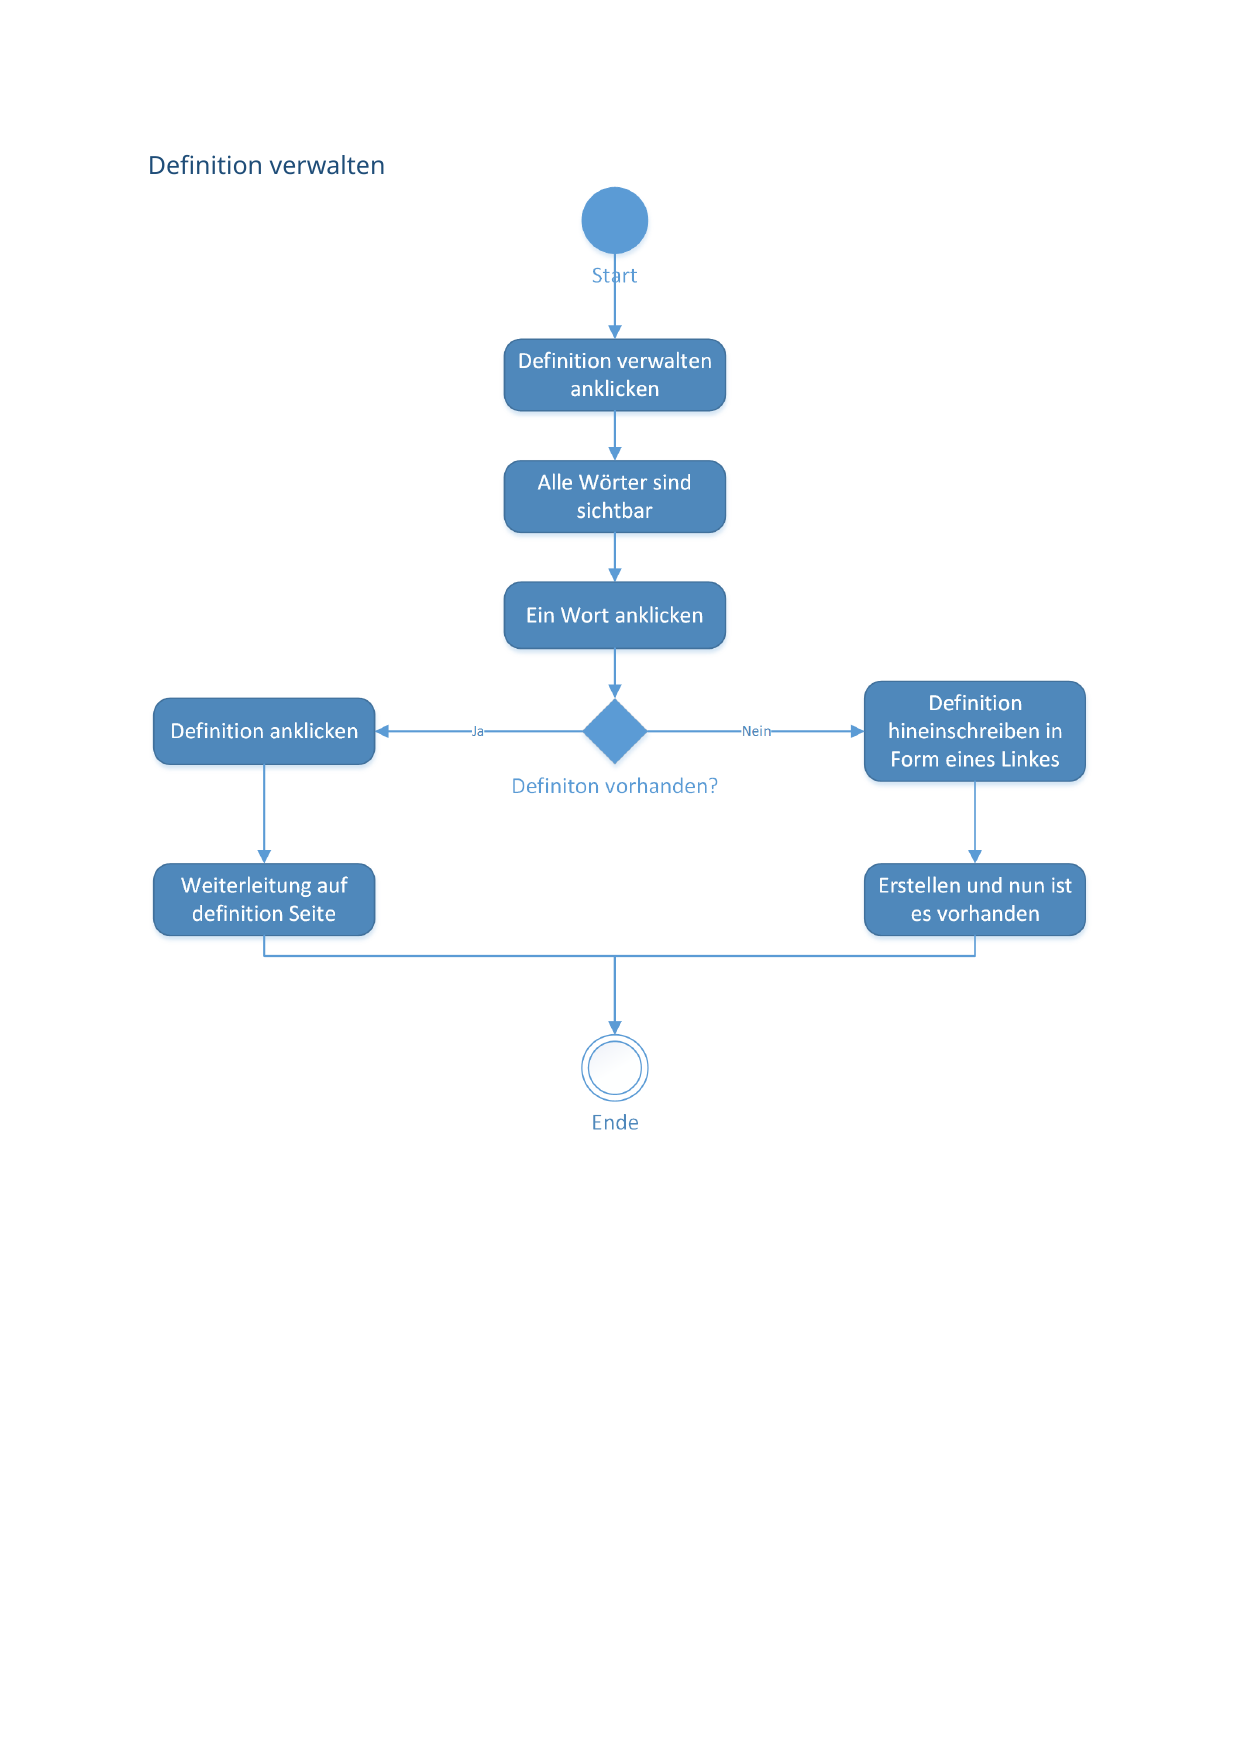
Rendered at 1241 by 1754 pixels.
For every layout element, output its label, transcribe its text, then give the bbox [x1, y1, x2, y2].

picture [147, 184, 1093, 1148]
subtitle Definition verwalten [148, 148, 1093, 182]
